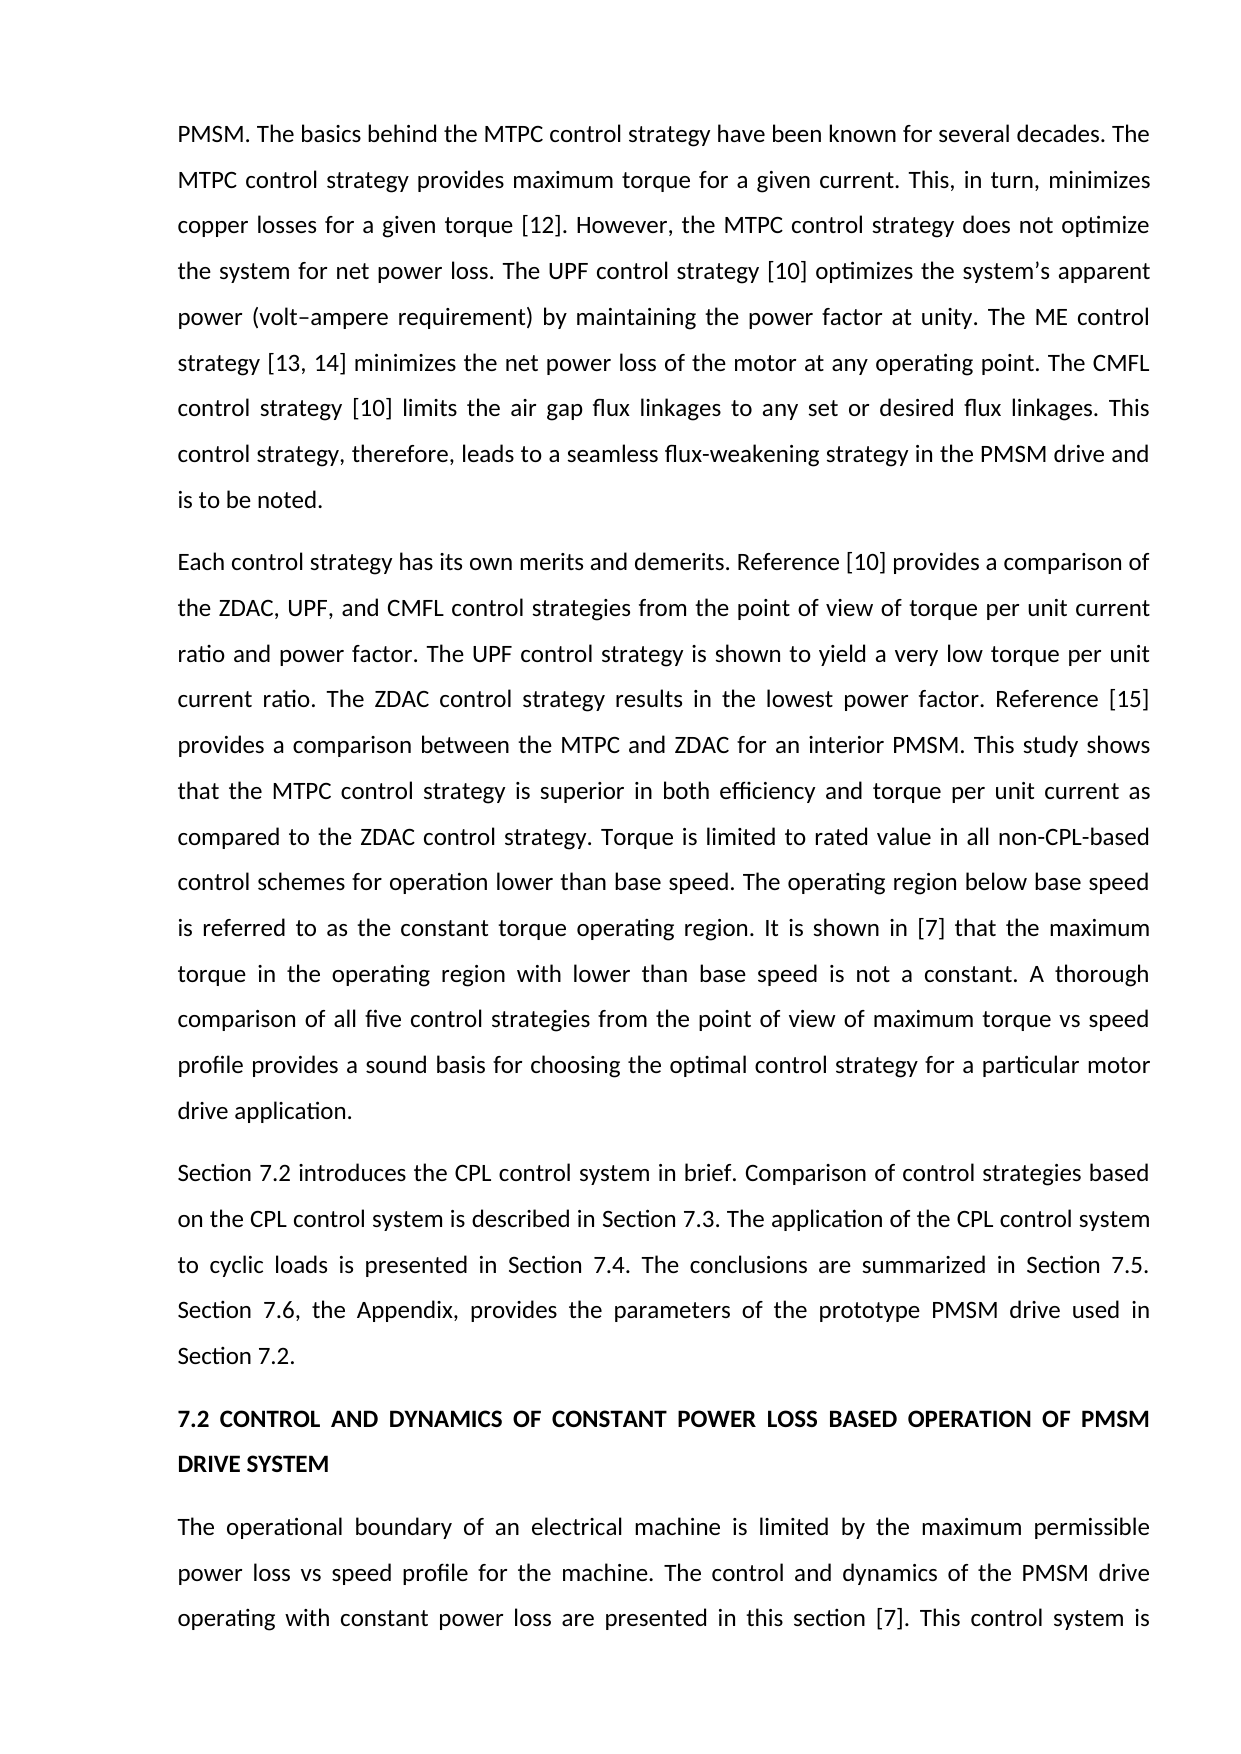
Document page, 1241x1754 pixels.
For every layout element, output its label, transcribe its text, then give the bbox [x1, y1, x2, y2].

text Section 7.2 introduces the CPL control system in brief. Comparison of control strategies based on the CPL control system is described in Section 7.3. The application of the CPL control system to cyclic loads is presented in Section 7.4. The conclusions are summarized in Section 7.5. Section 7.6, the Appendix, provides the parameters of the prototype PMSM drive used in Section 7.2. [177, 1157, 1152, 1371]
text PMSM. The basics behind the MTPC control strategy have been known for several decades. The MTPC control strategy provides maximum torque for a given current. This, in turn, minimizes copper losses for a given torque [12]. However, the MTPC control strategy does not optimize the system for net power loss. The UPF control strategy [10] optimizes the system’s apparent power (volt–ampere requirement) by maintaining the power factor at unity. The ME control strategy [13, 14] minimizes the net power loss of the motor at any operating point. The CMFL control strategy [10] limits the air gap flux linkages to any set or desired flux linkages. This control strategy, therefore, leads to a seamless flux-weakening strategy in the PMSM drive and is to be noted. [177, 118, 1152, 514]
text 7.2 CONTROL AND DYNAMICS OF CONSTANT POWER LOSS BASED OPERATION OF PMSM DRIVE SYSTEM [177, 1403, 1152, 1479]
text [177, 1511, 1152, 1633]
text Each control strategy has its own merits and demerits. Reference [10] provides a comparison of the ZDAC, UPF, and CMFL control strategies from the point of view of torque per unit current ratio and power factor. The UPF control strategy is shown to yield a very low torque per unit current ratio. The ZDAC control strategy results in the lowest power factor. Reference [15] provides a comparison between the MTPC and ZDAC for an interior PMSM. This study shows that the MTPC control strategy is superior in both efficiency and torque per unit current as compared to the ZDAC control strategy. Torque is limited to rated value in all non-CPL-based control schemes for operation lower than base speed. The operating region below base speed is referred to as the constant torque operating region. It is shown in [7] that the maximum torque in the operating region with lower than base speed is not a constant. A thorough comparison of all five control strategies from the point of view of maximum torque vs speed profile provides a sound basis for choosing the optimal control strategy for a particular motor drive application. [177, 546, 1152, 1126]
